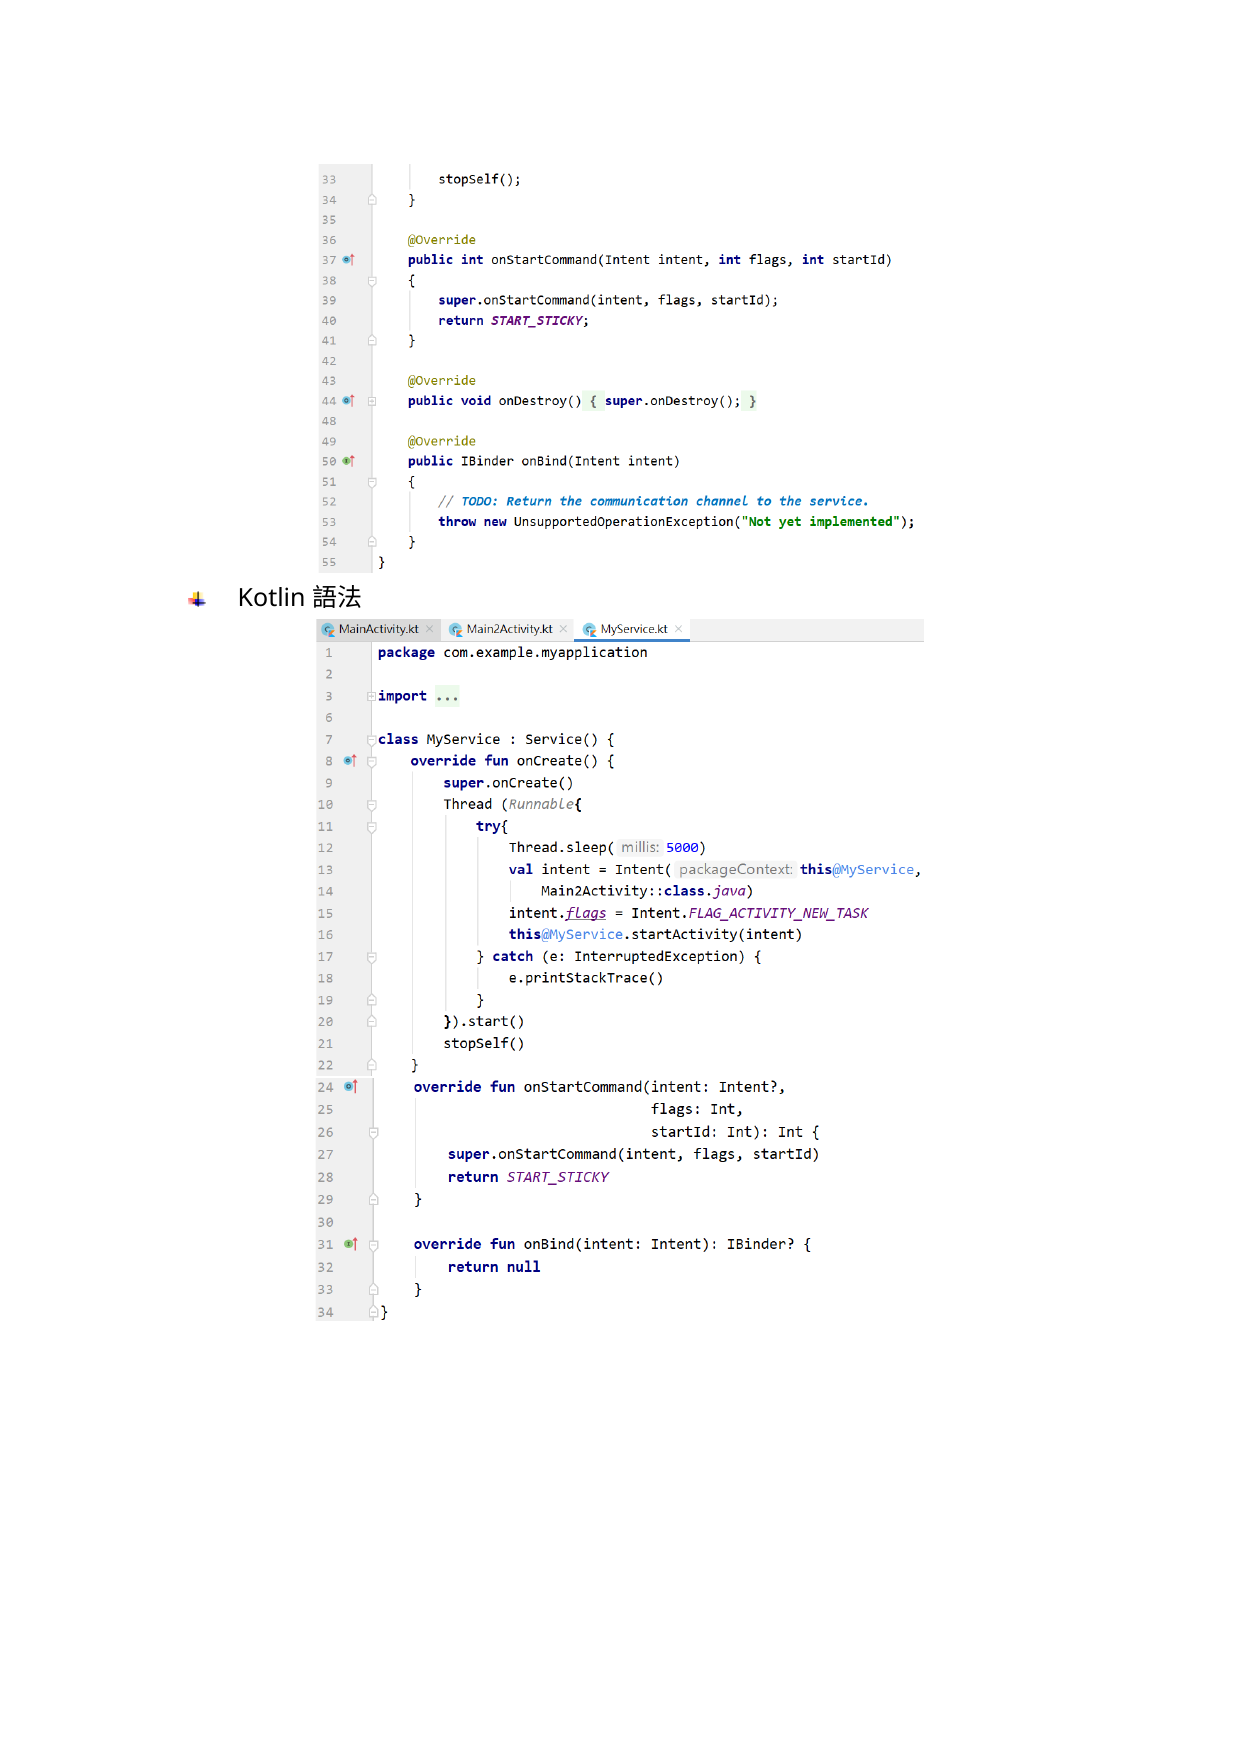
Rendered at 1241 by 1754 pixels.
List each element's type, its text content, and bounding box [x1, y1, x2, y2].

picture [316, 619, 924, 1076]
picture [318, 164, 922, 573]
picture [188, 590, 206, 607]
picture [315, 1078, 827, 1321]
